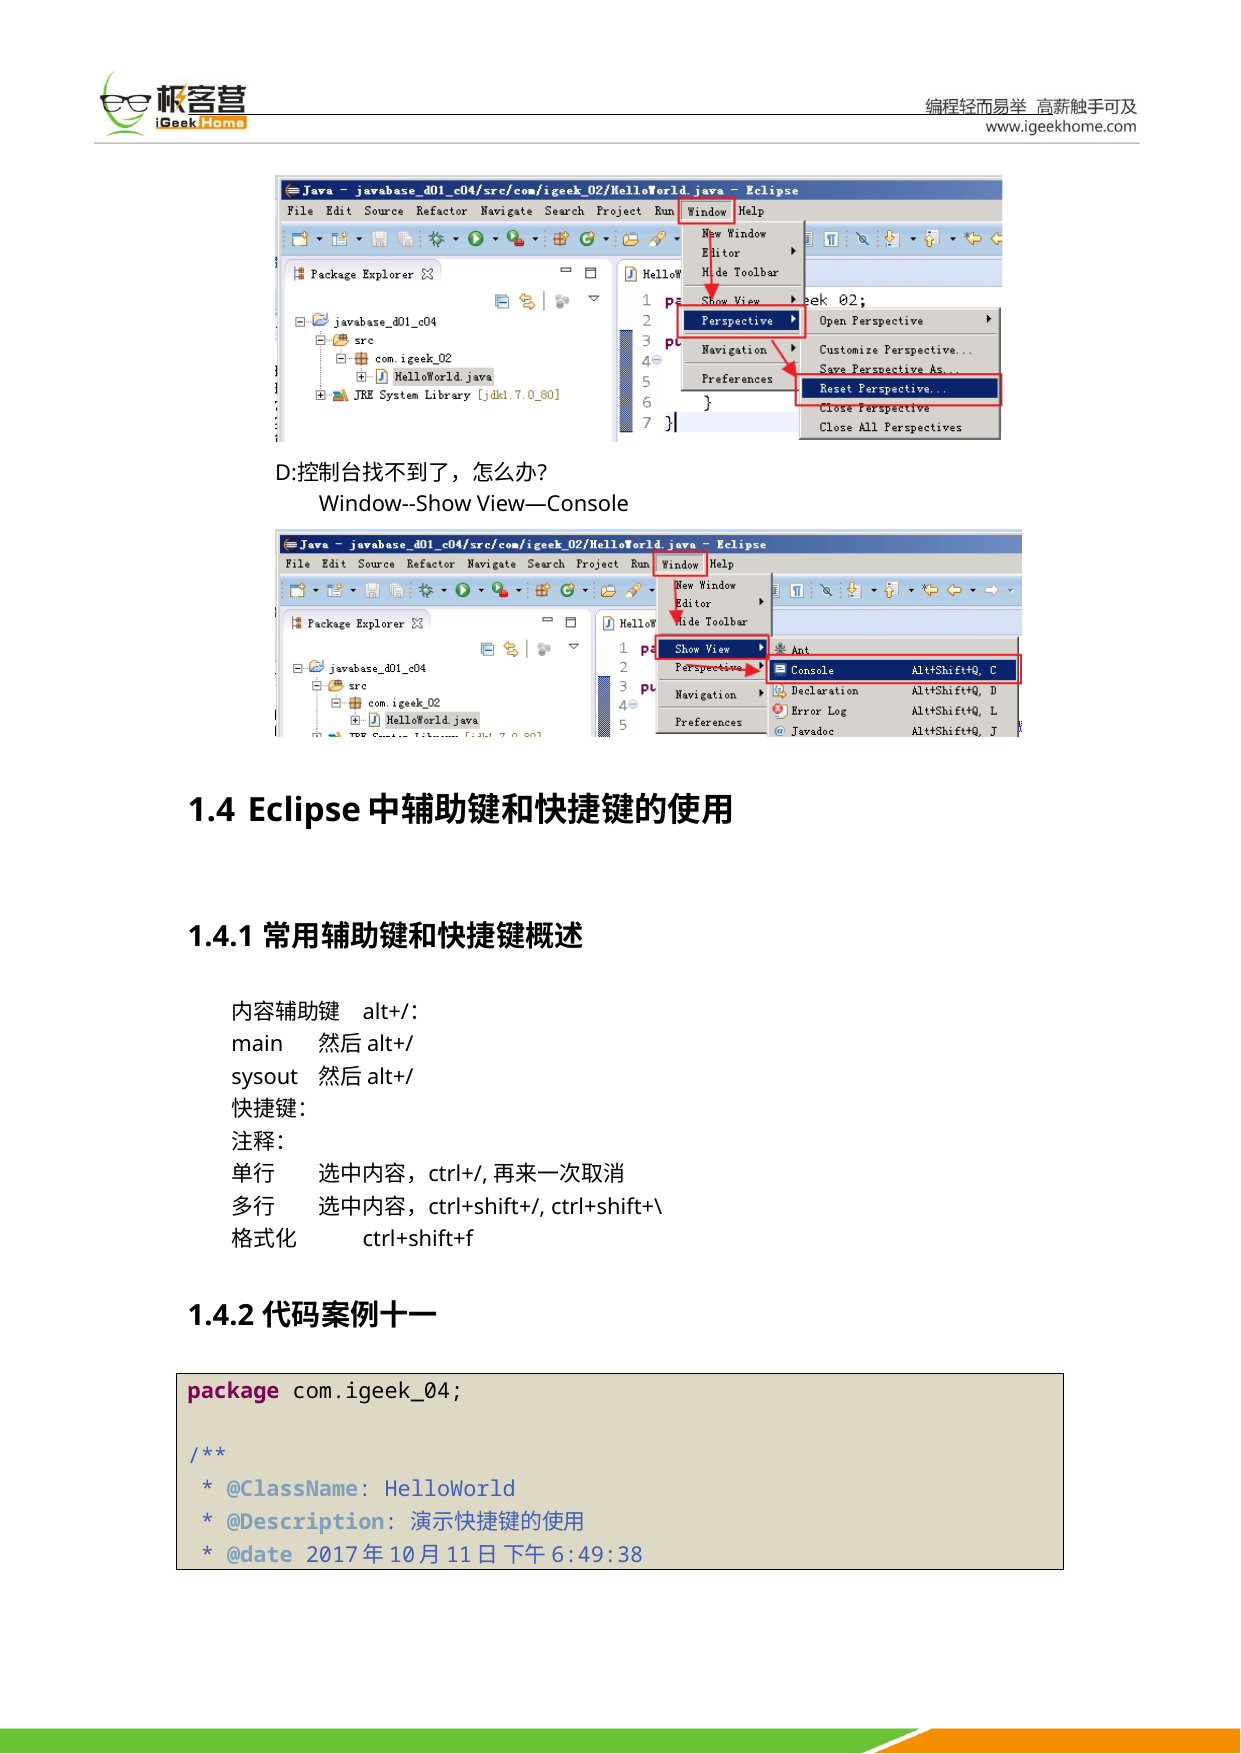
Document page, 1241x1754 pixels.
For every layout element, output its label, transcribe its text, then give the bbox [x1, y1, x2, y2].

picture [0, 1690, 1241, 1753]
text D:控制台找不到了，怎么办? [231, 454, 1053, 487]
subtitle 代码案例十一 [187, 1281, 1053, 1346]
text main 然后alt+/ [231, 1026, 1053, 1058]
text 格式化 ctrl+shift+f [187, 1221, 1053, 1253]
text sysout 然后alt+/ [231, 1058, 1053, 1091]
text 快捷键： [231, 1091, 1053, 1123]
picture [0, 1, 1241, 151]
text 注释： [231, 1123, 1053, 1156]
text 多行 选中内容，ctrl+shift+/, ctrl+shift+\ [187, 1188, 1053, 1221]
text 单行 选中内容，ctrl+/, 再来一次取消 [231, 1156, 1053, 1188]
subtitle 常用辅助键和快捷键概述 [187, 901, 1053, 966]
text Window--Show View—Console [231, 487, 1053, 519]
picture [275, 529, 1022, 737]
picture [275, 175, 1003, 442]
subtitle Eclipse中辅助键和快捷键的使用 [187, 774, 1053, 839]
text 内容辅助键 alt+/： [231, 993, 1053, 1026]
